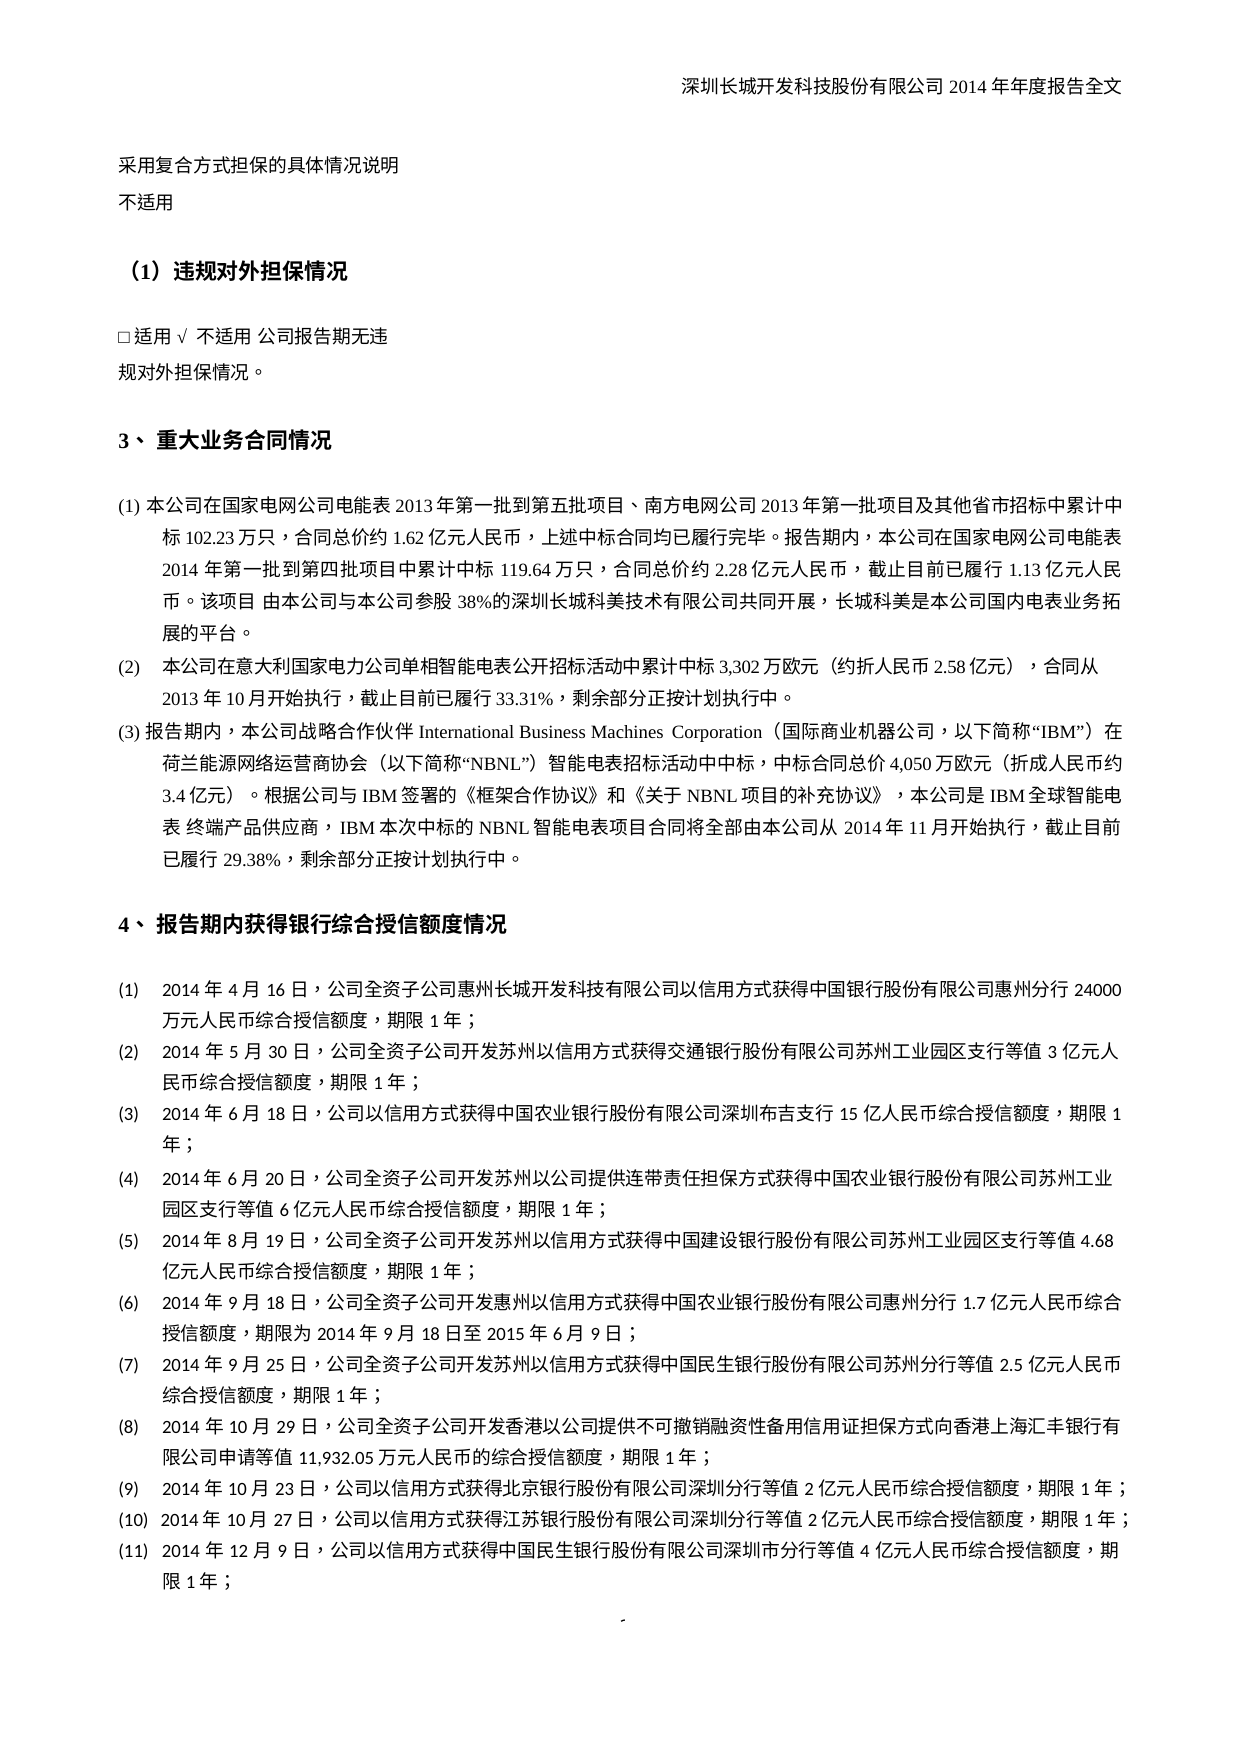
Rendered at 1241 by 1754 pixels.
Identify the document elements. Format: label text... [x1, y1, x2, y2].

text (3) 2014 年 6 月 18 日，公司以信用方式获得中国农业银行股份有限公司深圳布吉支行 15 亿人民币综合授信额度，期限 1 [118, 1101, 1133, 1126]
text 民币综合授信额度，期限 1 年； [162, 1069, 1133, 1095]
text (11) 2014 年 12 月 9 日，公司以信用方式获得中国民生银行股份有限公司深圳市分行等值 4 亿元人民币综合授信额度，期 [118, 1538, 1133, 1563]
text 万元人民币综合授信额度，期限 1 年； [162, 1007, 1133, 1033]
text □ 适用 √ 不适用 公司报告期无违规对外担保情况。 [118, 323, 402, 385]
text 园区支行等值 6 亿元人民币综合授信额度，期限 1 年； [162, 1196, 1133, 1222]
text (1) 本公司在国家电网公司电能表2013年第一批到第五批项目、南方电网公司2013年第一批项目及其他省市招标中累计中 标102.23万只，合同总价约1.62亿元人民币，上述中标合同均已履行完毕。报告期内，本公司在国家电网公司电能表2014 年第一批到第四批项目中累计中标119.64万只，合同总价约2.28亿元人民币，截止目前已履行1.13亿元人民币。该项目 由本公司与本公司参股38%的深圳长城科美技术有限公司共同开展，长城科美是本公司国内电表业务拓展的平台。 [118, 492, 1123, 646]
subtitle 4、 报告期内获得银行综合授信额度情况 [118, 909, 1133, 939]
text 授信额度，期限为 2014 年 9 月 18 日至 2015 年 6 月 9 日； [162, 1320, 1133, 1346]
text 年； [162, 1132, 1133, 1157]
text (6) 2014 年 9 月 18 日，公司全资子公司开发惠州以信用方式获得中国农业银行股份有限公司惠州分行 1.7 亿元人民币综合 [118, 1289, 1133, 1315]
text 亿元人民币综合授信额度，期限 1 年； [162, 1258, 1133, 1284]
text (2) 本公司在意大利国家电力公司单相智能电表公开招标活动中累计中标3,302万欧元（约折人民币2.58亿元），合同从2013 年10月开始执行，截止目前已履行33.31%，剩余部分正按计划执行中。 [118, 653, 1122, 711]
text (1) 2014 年 4 月 16 日，公司全资子公司惠州长城开发科技有限公司以信用方式获得中国银行股份有限公司惠州分行 24000 [118, 976, 1133, 1002]
text 限公司申请等值 11,932.05 万元人民币的综合授信额度，期限 1 年； [162, 1444, 1133, 1470]
text (9) 2014 年 10 月 23 日，公司以信用方式获得北京银行股份有限公司深圳分行等值 2 亿元人民币综合授信额度，期限 1 年； [118, 1476, 1142, 1501]
text 限 1 年； [162, 1569, 1133, 1594]
subtitle 3、 重大业务合同情况 [118, 425, 1133, 455]
text (3) 报告期内，本公司战略合作伙伴International Business Machines Corporation（国际商业机器公司，以下简称“IBM”）在 荷兰能源网络运营商协会（以下简称“NBNL”）智能电表招标活动中中标，中标合同总价4,050万欧元（折成人民币约 3.4亿元）。根据公司与IBM签署的《框架合作协议》和《关于NBNL项目的补充协议》，本公司是IBM全球智能电表 终端产品供应商，IBM本次中标的NBNL智能电表项目合同将全部由本公司从2014年11月开始执行，截止目前已履行 29.38%，剩余部分正按计划执行中。 [118, 718, 1123, 871]
text (5) 2014 年 8 月 19 日，公司全资子公司开发苏州以信用方式获得中国建设银行股份有限公司苏州工业园区支行等值 4.68 [118, 1227, 1133, 1253]
text (10) 2014 年 10 月 27 日，公司以信用方式获得江苏银行股份有限公司深圳分行等值 2 亿元人民币综合授信额度，期限 1 年； [118, 1507, 1142, 1532]
text (8) 2014 年 10 月 29 日，公司全资子公司开发香港以公司提供不可撤销融资性备用信用证担保方式向香港上海汇丰银行有 [118, 1413, 1133, 1439]
text 采用复合方式担保的具体情况说明 不适用 [118, 152, 402, 215]
text (7) 2014 年 9 月 25 日，公司全资子公司开发苏州以信用方式获得中国民生银行股份有限公司苏州分行等值 2.5 亿元人民币 [118, 1351, 1133, 1377]
subtitle （1）违规对外担保情况 [118, 256, 1133, 286]
text (2) 2014 年 5 月 30 日，公司全资子公司开发苏州以信用方式获得交通银行股份有限公司苏州工业园区支行等值 3 亿元人 [118, 1038, 1133, 1064]
text (4) 2014 年 6 月 20 日，公司全资子公司开发苏州以公司提供连带责任担保方式获得中国农业银行股份有限公司苏州工业 [118, 1165, 1133, 1191]
text 综合授信额度，期限 1 年； [162, 1382, 1133, 1408]
